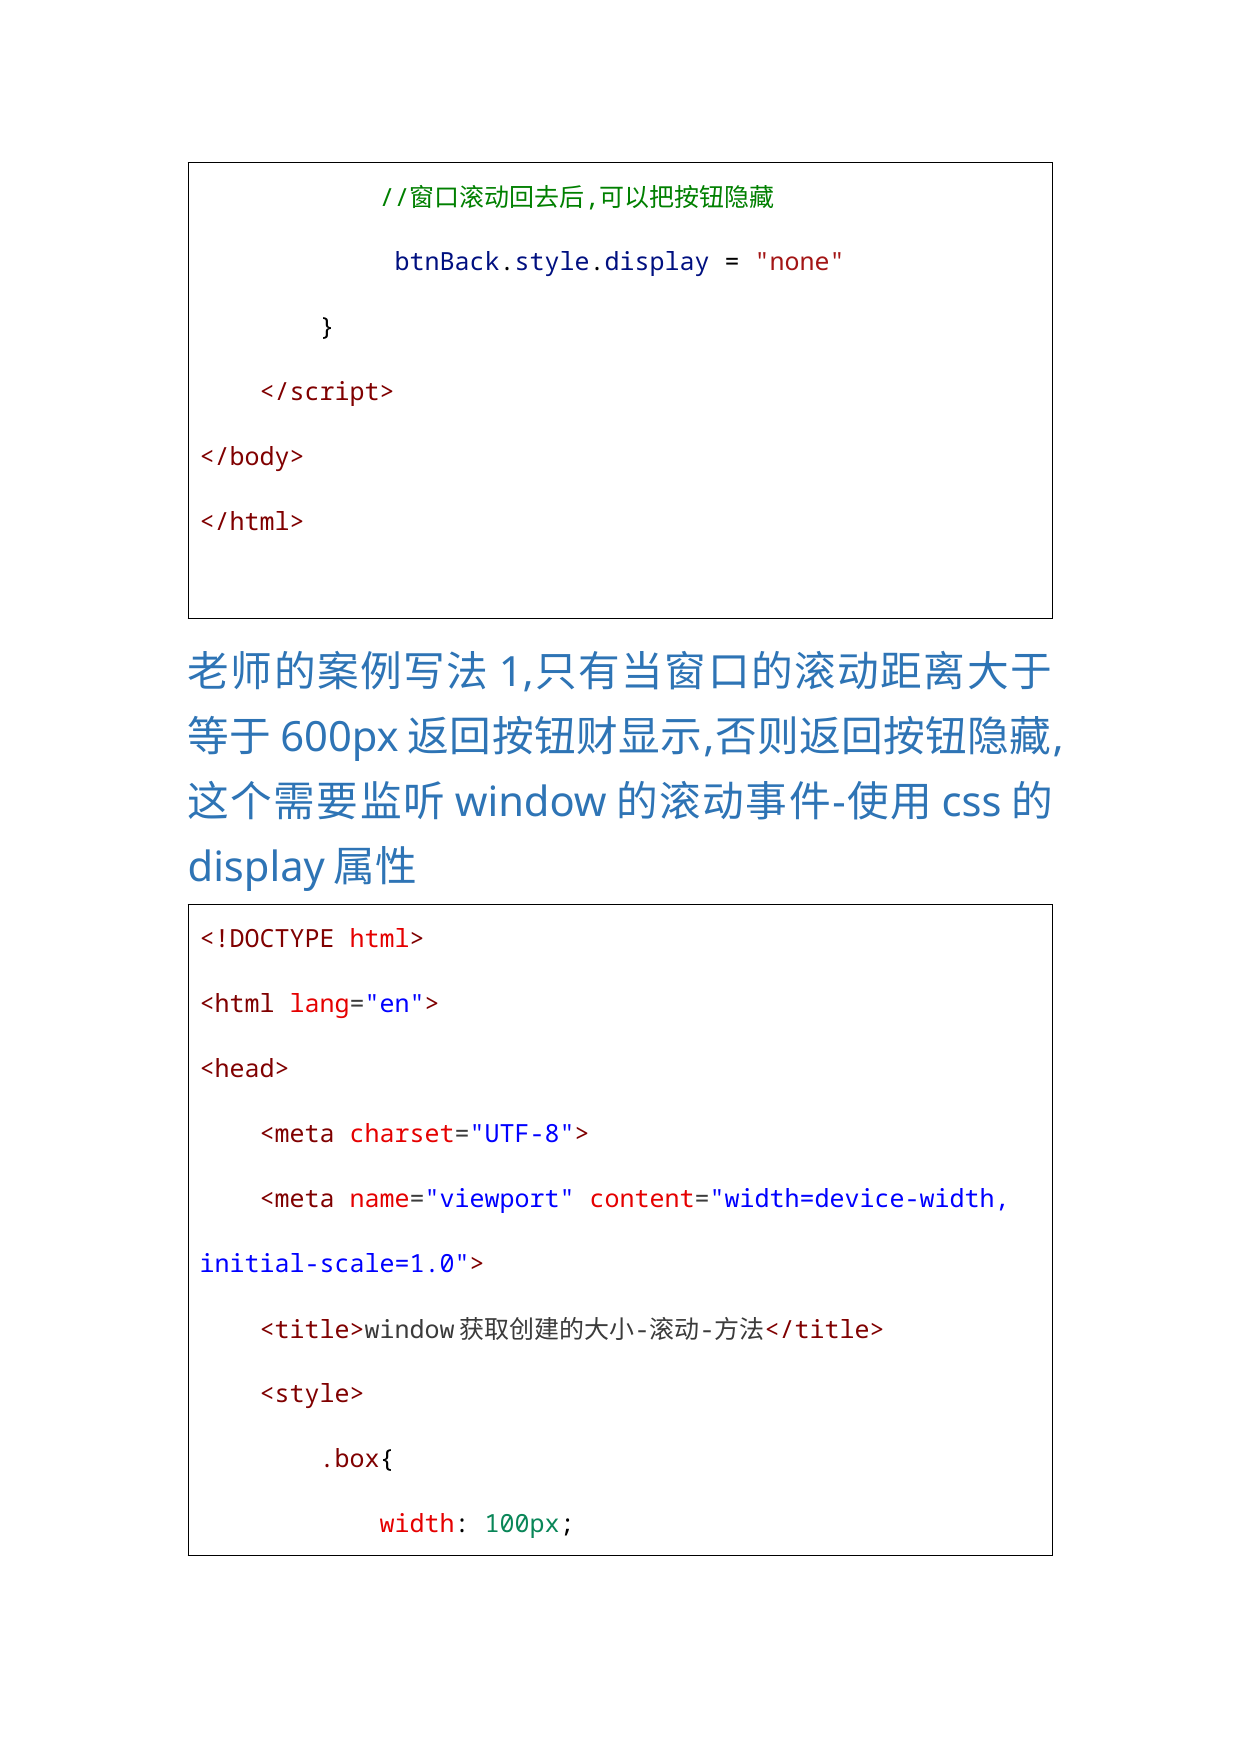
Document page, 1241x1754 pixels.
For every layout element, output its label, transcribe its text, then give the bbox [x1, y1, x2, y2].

subtitle 老师的案例写法1,只有当窗口的滚动距离大于等于600px返回按钮财显示,否则返回按钮隐藏,这个需要监听window的滚动事件-使用css的display属性 [187, 636, 1053, 896]
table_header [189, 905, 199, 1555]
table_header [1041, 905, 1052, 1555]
